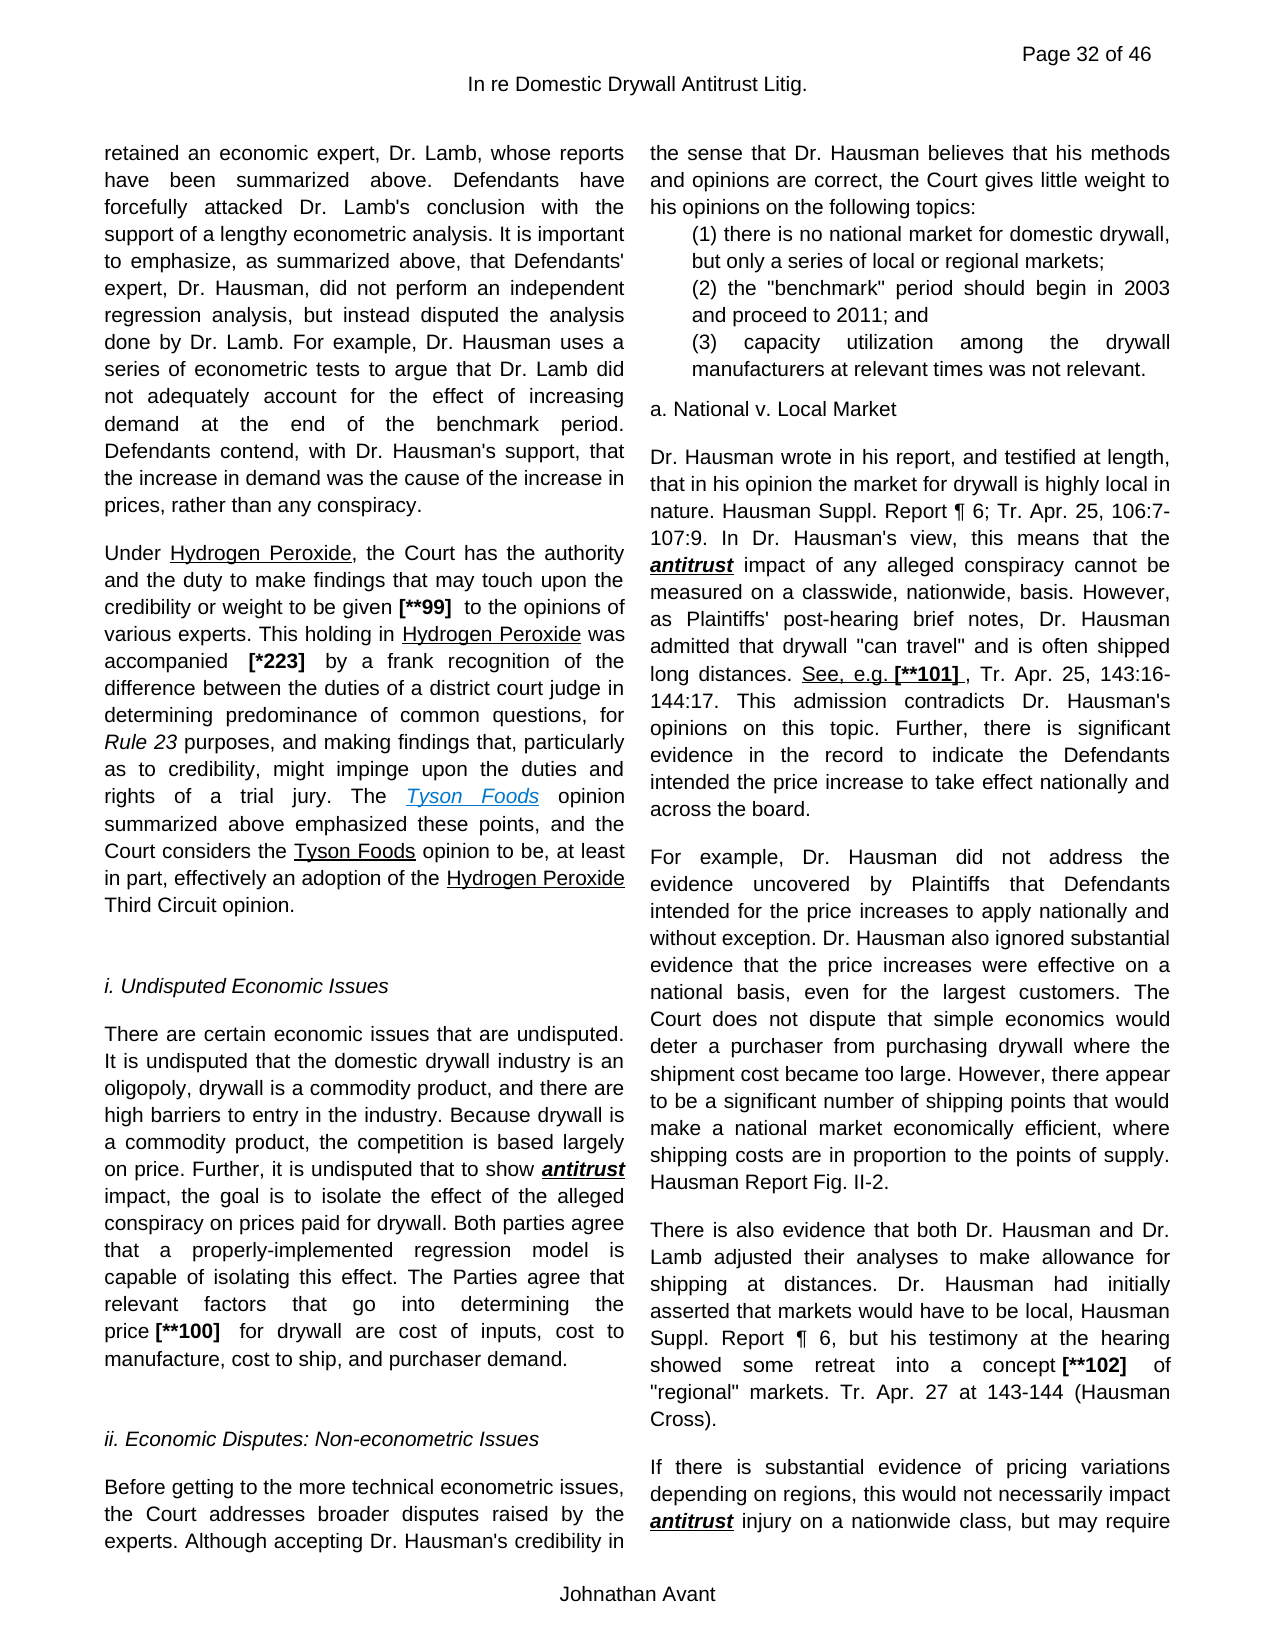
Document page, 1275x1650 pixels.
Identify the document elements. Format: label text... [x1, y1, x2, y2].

text There is also evidence that both Dr. Hausman and Dr. Lamb adjusted their analyses to make allowance for shipping at distances. Dr. Hausman had initially asserted that markets would have to be local, Hausman Suppl. Report ¶ 6, but his testimony at the hearing showed some retreat into a concept [**102] of "regional" markets. Tr. Apr. 27 at 143-144 (Hausman Cross). [650, 1214, 1171, 1431]
text (1) there is no national market for domestic drywall, but only a series of local or regional markets; [692, 219, 1171, 273]
text Before getting to the more technical econometric issues, the Court addresses broader disputes raised by the experts. Although accepting Dr. Hausman's credibility in the sense that Dr. Hausman believes that his methods and opinions are correct, the Court gives little weight to his opinions on the following topics: [104, 1472, 625, 1553]
text Dr. Hausman wrote in his report, and testified at length, that in his opinion the market for drywall is highly local in nature. Hausman Suppl. Report ¶ 6; Tr. Apr. 25, 106:7-107:9. In Dr. Hausman's view, this means that the antitrust impact of any alleged conspiracy cannot be measured on a classwide, nationwide, basis. However, as Plaintiffs' post-hearing brief notes, Dr. Hausman admitted that drywall "can travel" and is often shipped long distances. See, e.g. [**101] , Tr. Apr. 25, 143:16-144:17. This admission contradicts Dr. Hausman's opinions on this topic. Further, there is significant evidence in the record to indicate the Defendants intended the price increase to take effect nationally and across the board. [650, 442, 1171, 821]
text (3) capacity utilization among the drywall manufacturers at relevant times was not relevant. [692, 327, 1171, 381]
text ii. Economic Disputes: Non-econometric Issues [104, 1395, 625, 1451]
text a. National v. Local Market [650, 394, 1171, 421]
text There are certain economic issues that are undisputed. It is undisputed that the domestic drywall industry is an oligopoly, drywall is a commodity product, and there are high barriers to entry in the industry. Because drywall is a commodity product, the competition is based largely on price. Further, it is undisputed that to show antitrust impact, the goal is to isolate the effect of the alleged conspiracy on prices paid for drywall. Both parties agree that a properly-implemented regression model is capable of isolating this effect. The Parties agree that relevant factors that go into determining the price [**100] for drywall are cost of inputs, cost to manufacture, cost to ship, and purchaser demand. [104, 1018, 625, 1370]
text (2) the "benchmark" period should begin in 2003 and proceed to 2011; and [692, 273, 1171, 327]
text i. Undisputed Economic Issues [104, 942, 625, 997]
text Before getting to the more technical econometric issues, the Court addresses broader disputes raised by the experts. Although accepting Dr. Hausman's credibility in the sense that Dr. Hausman believes that his methods and opinions are correct, the Court gives little weight to his opinions on the following topics: [650, 137, 1171, 219]
text For example, Dr. Hausman did not address the evidence uncovered by Plaintiffs that Defendants intended for the price increases to apply nationally and without exception. Dr. Hausman also ignored substantial evidence that the price increases were effective on a national basis, even for the largest customers. The Court does not dispute that simple economics would deter a purchaser from purchasing drywall where the shipment cost became too large. However, there appear to be a significant number of shipping points that would make a national market economically efficient, where shipping costs are in proportion to the points of supply. Hausman Report Fig. II-2. [650, 842, 1171, 1194]
text Under Hydrogen Peroxide, the Court has the authority and the duty to make findings that may touch upon the credibility or weight to be given [**99] to the opinions of various experts. This holding in Hydrogen Peroxide was accompanied [*223] by a frank recognition of the difference between the duties of a district court judge in determining predominance of common questions, for Rule 23 purposes, and making findings that, particularly as to credibility, might impinge upon the duties and rights of a trial jury. The Tyson Foods opinion summarized above emphasized these points, and the Court considers the Tyson Foods opinion to be, at least in part, effectively an adoption of the Hydrogen Peroxide Third Circuit opinion. [104, 537, 625, 917]
